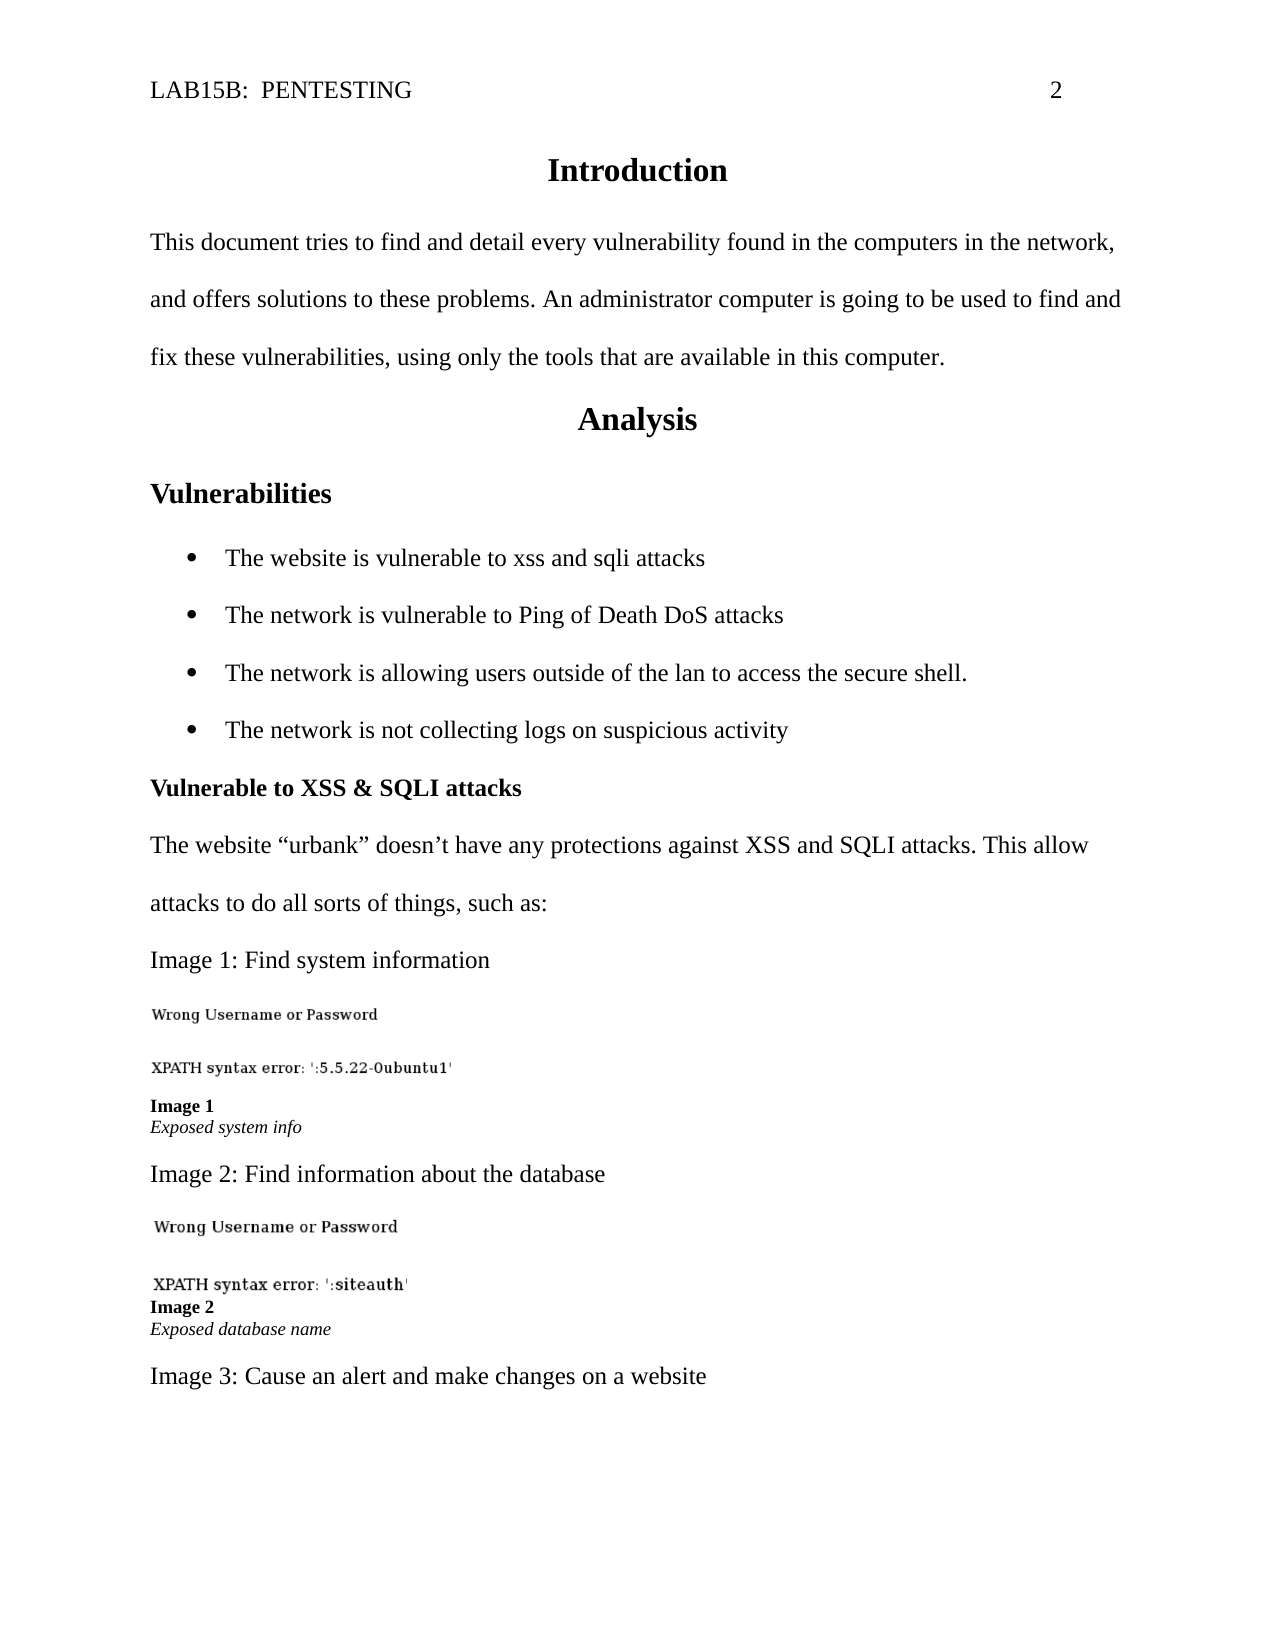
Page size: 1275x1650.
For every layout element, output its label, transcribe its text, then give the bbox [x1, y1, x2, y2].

picture [150, 1002, 453, 1095]
title Introduction [150, 150, 1125, 188]
picture [150, 1216, 440, 1297]
